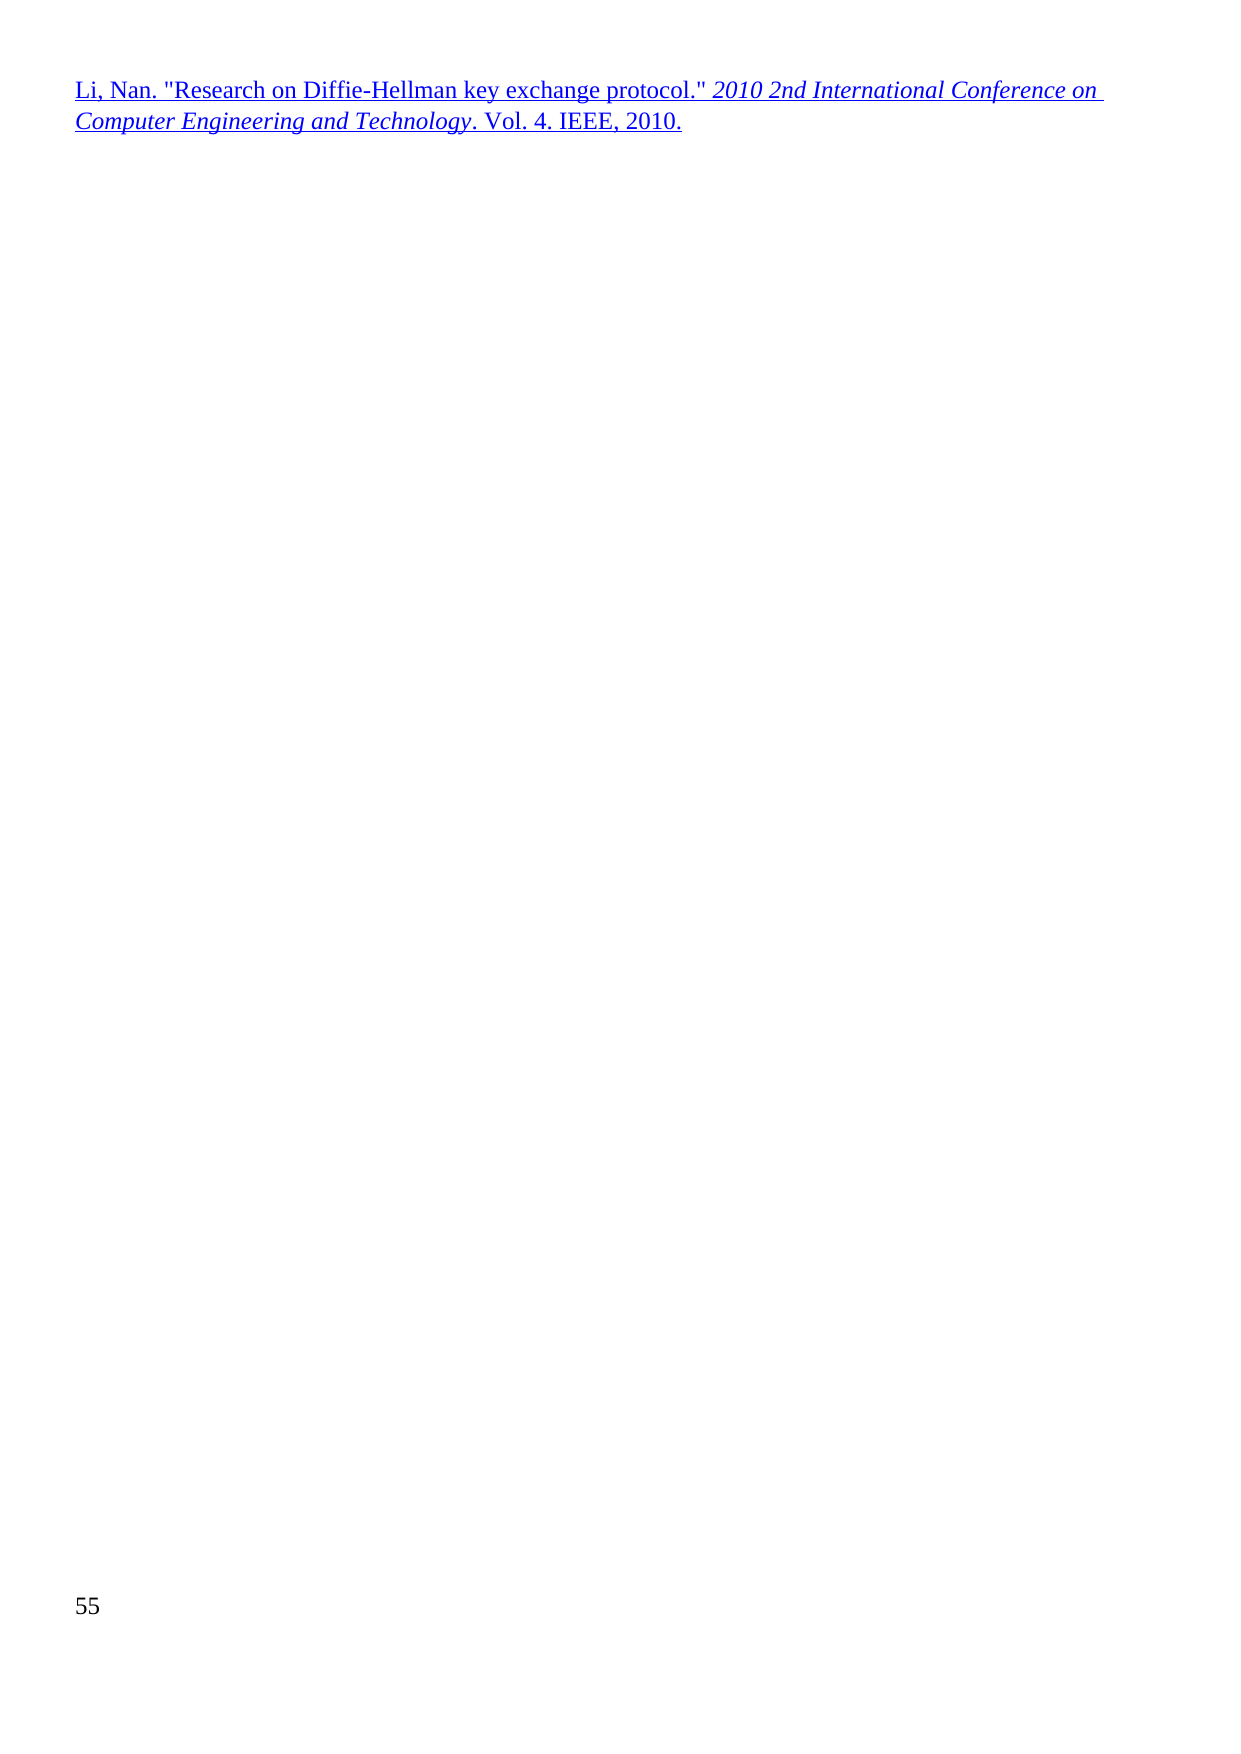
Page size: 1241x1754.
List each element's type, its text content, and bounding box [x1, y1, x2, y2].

text Li, Nan. "Research on Diffie-Hellman key exchange protocol." 2010 2nd International Conference on Computer Engineering and Technology. Vol. 4. IEEE, 2010. [75, 75, 1165, 135]
